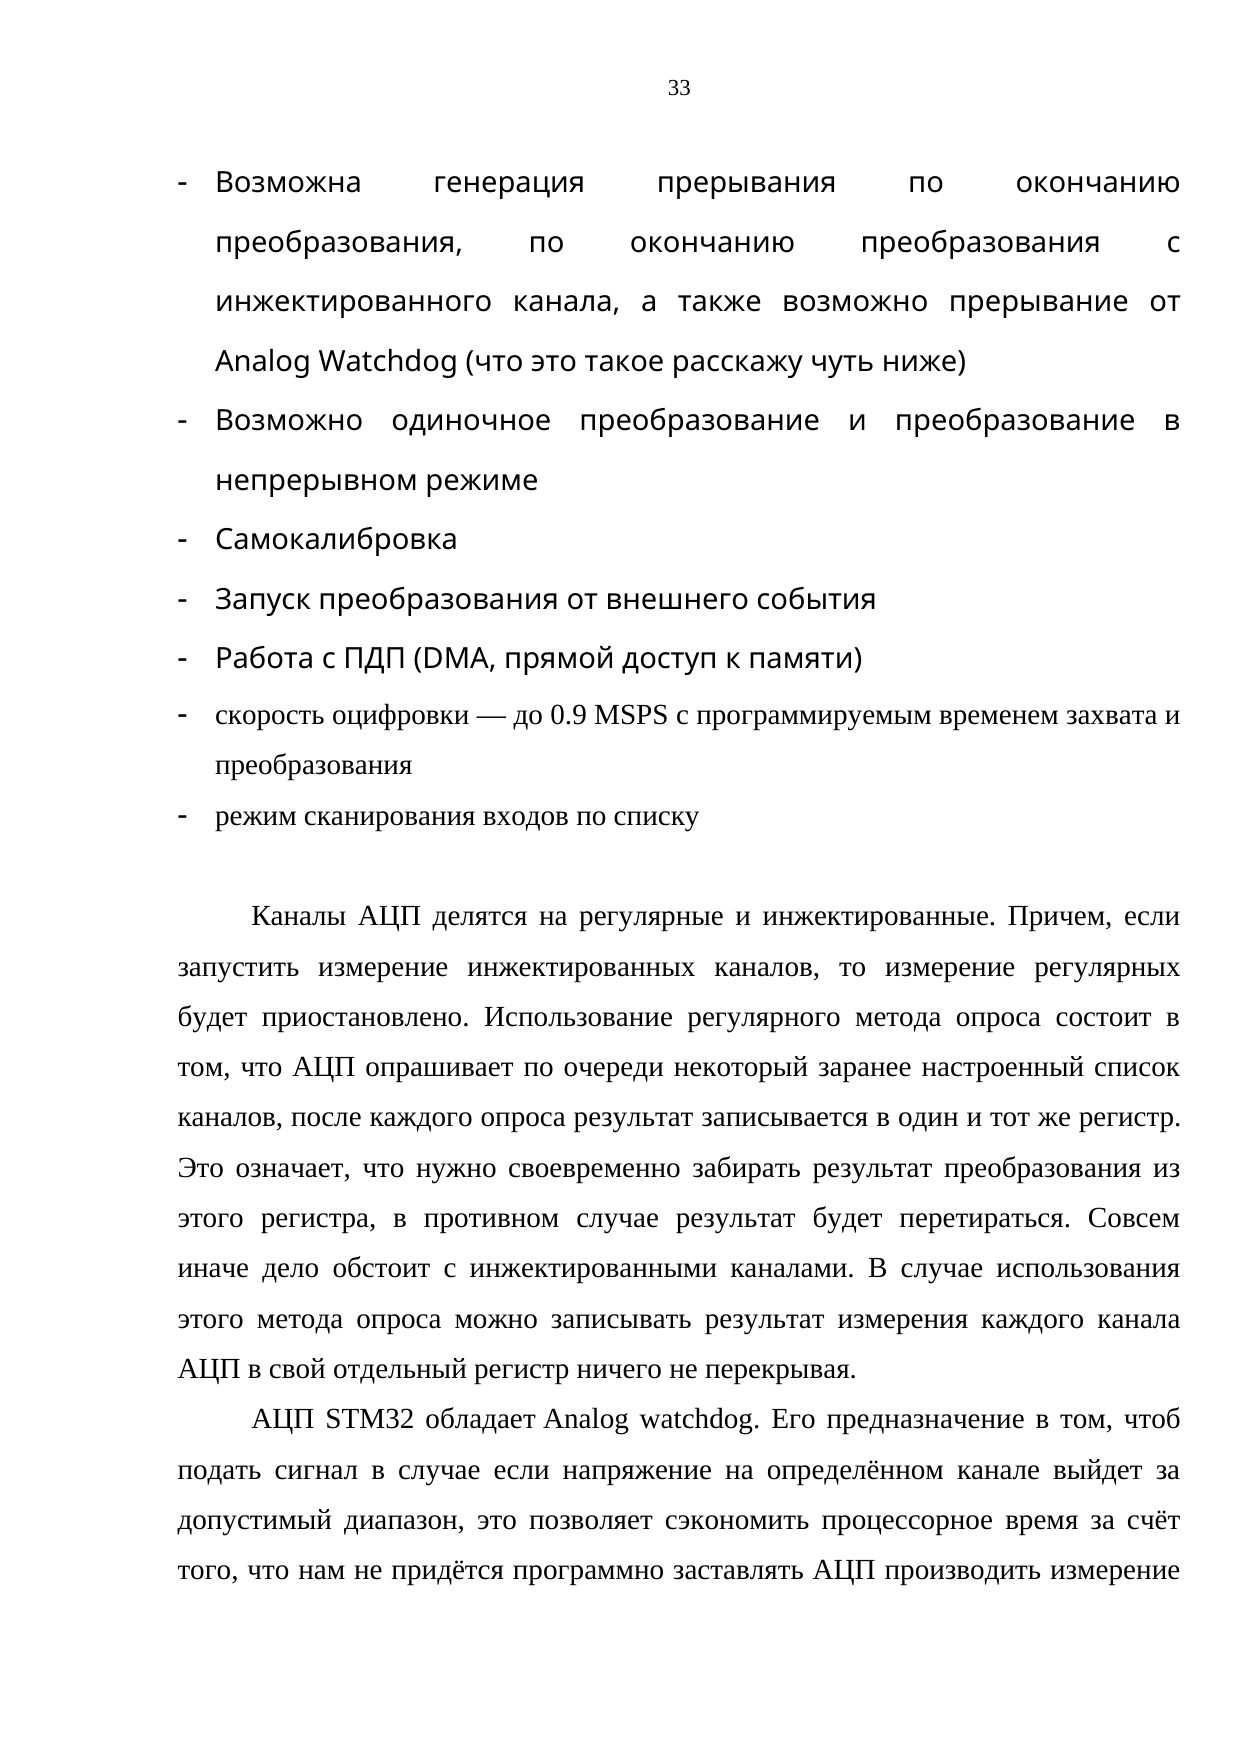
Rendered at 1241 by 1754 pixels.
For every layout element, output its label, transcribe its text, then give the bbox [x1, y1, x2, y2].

list Самокалибровка [177, 518, 1181, 558]
list Возможно одиночное преобразование и преобразование в непрерывном режиме [177, 399, 1181, 499]
list Возможна генерация прерывания по окончанию преобразования, по окончанию преобразования с инжектированного канала, а также возможно прерывание от Analog Watchdog (что это такое расскажу чуть ниже) [177, 162, 1181, 380]
list Запуск преобразования от внешнего события [177, 578, 1181, 618]
list скорость оцифровки — до 0.9 MSPS с программируемым временем захвата и преобразования [177, 697, 1181, 781]
text Каналы АЦП делятся на регулярные и инжектированные. Причем, если запустить измерение инжектированных каналов, то измерение регулярных будет приостановлено. Использование регулярного метода опроса состоит в том, что АЦП опрашивает по очереди некоторый заранее настроенный список каналов, после каждого опроса результат записывается в один и тот же регистр. Это означает, что нужно своевременно забирать результат преобразования из этого регистра, в противном случае результат будет перетираться. Совсем иначе дело обстоит с инжектированными каналами. В случае использования этого метода опроса можно записывать результат измерения каждого канала АЦП в свой отдельный регистр ничего не перекрывая. [177, 898, 1181, 1385]
list режим сканирования входов по списку [177, 798, 1181, 831]
list Работа с ПДП (DMA, прямой доступ к памяти) [177, 637, 1181, 677]
